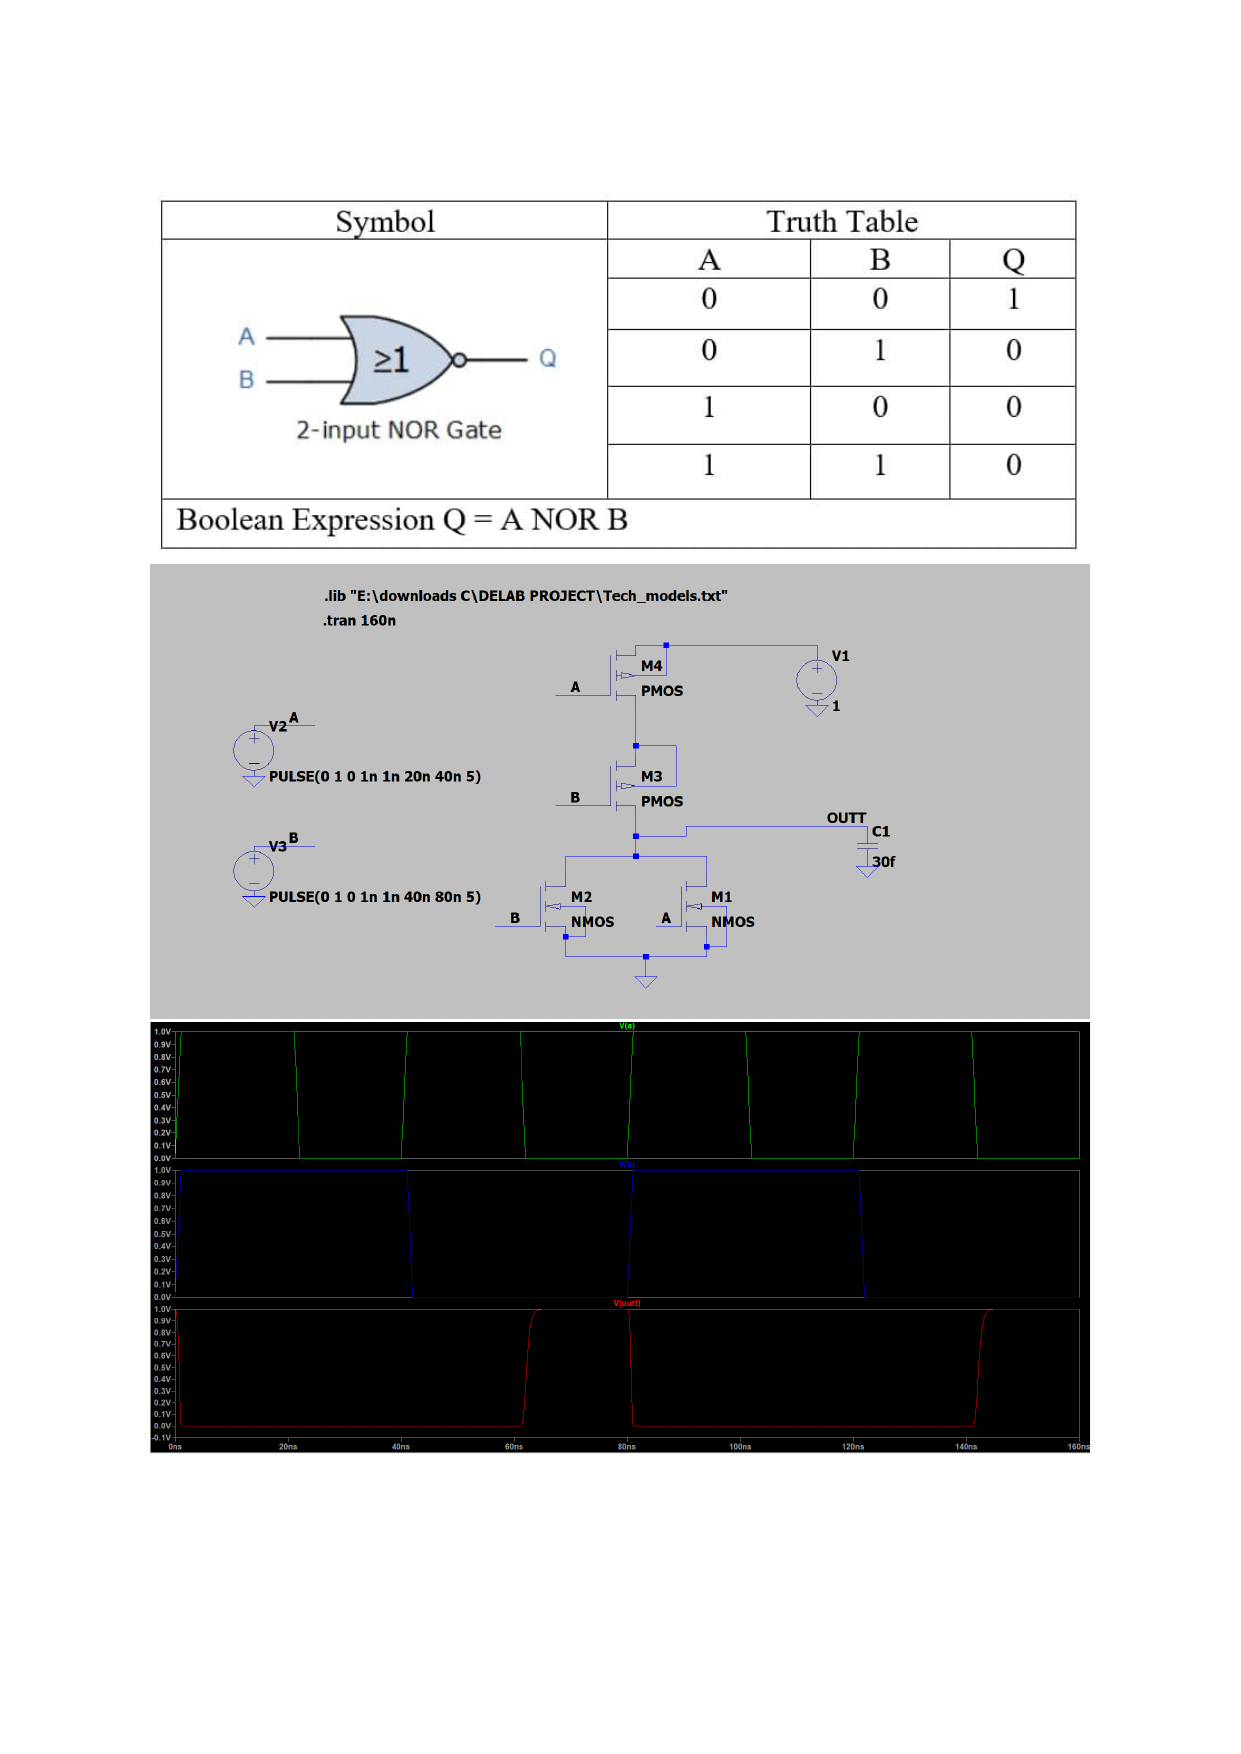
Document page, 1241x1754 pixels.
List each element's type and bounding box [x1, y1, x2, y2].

picture [150, 1022, 1091, 1454]
picture [150, 564, 1091, 1019]
picture [150, 194, 1091, 561]
